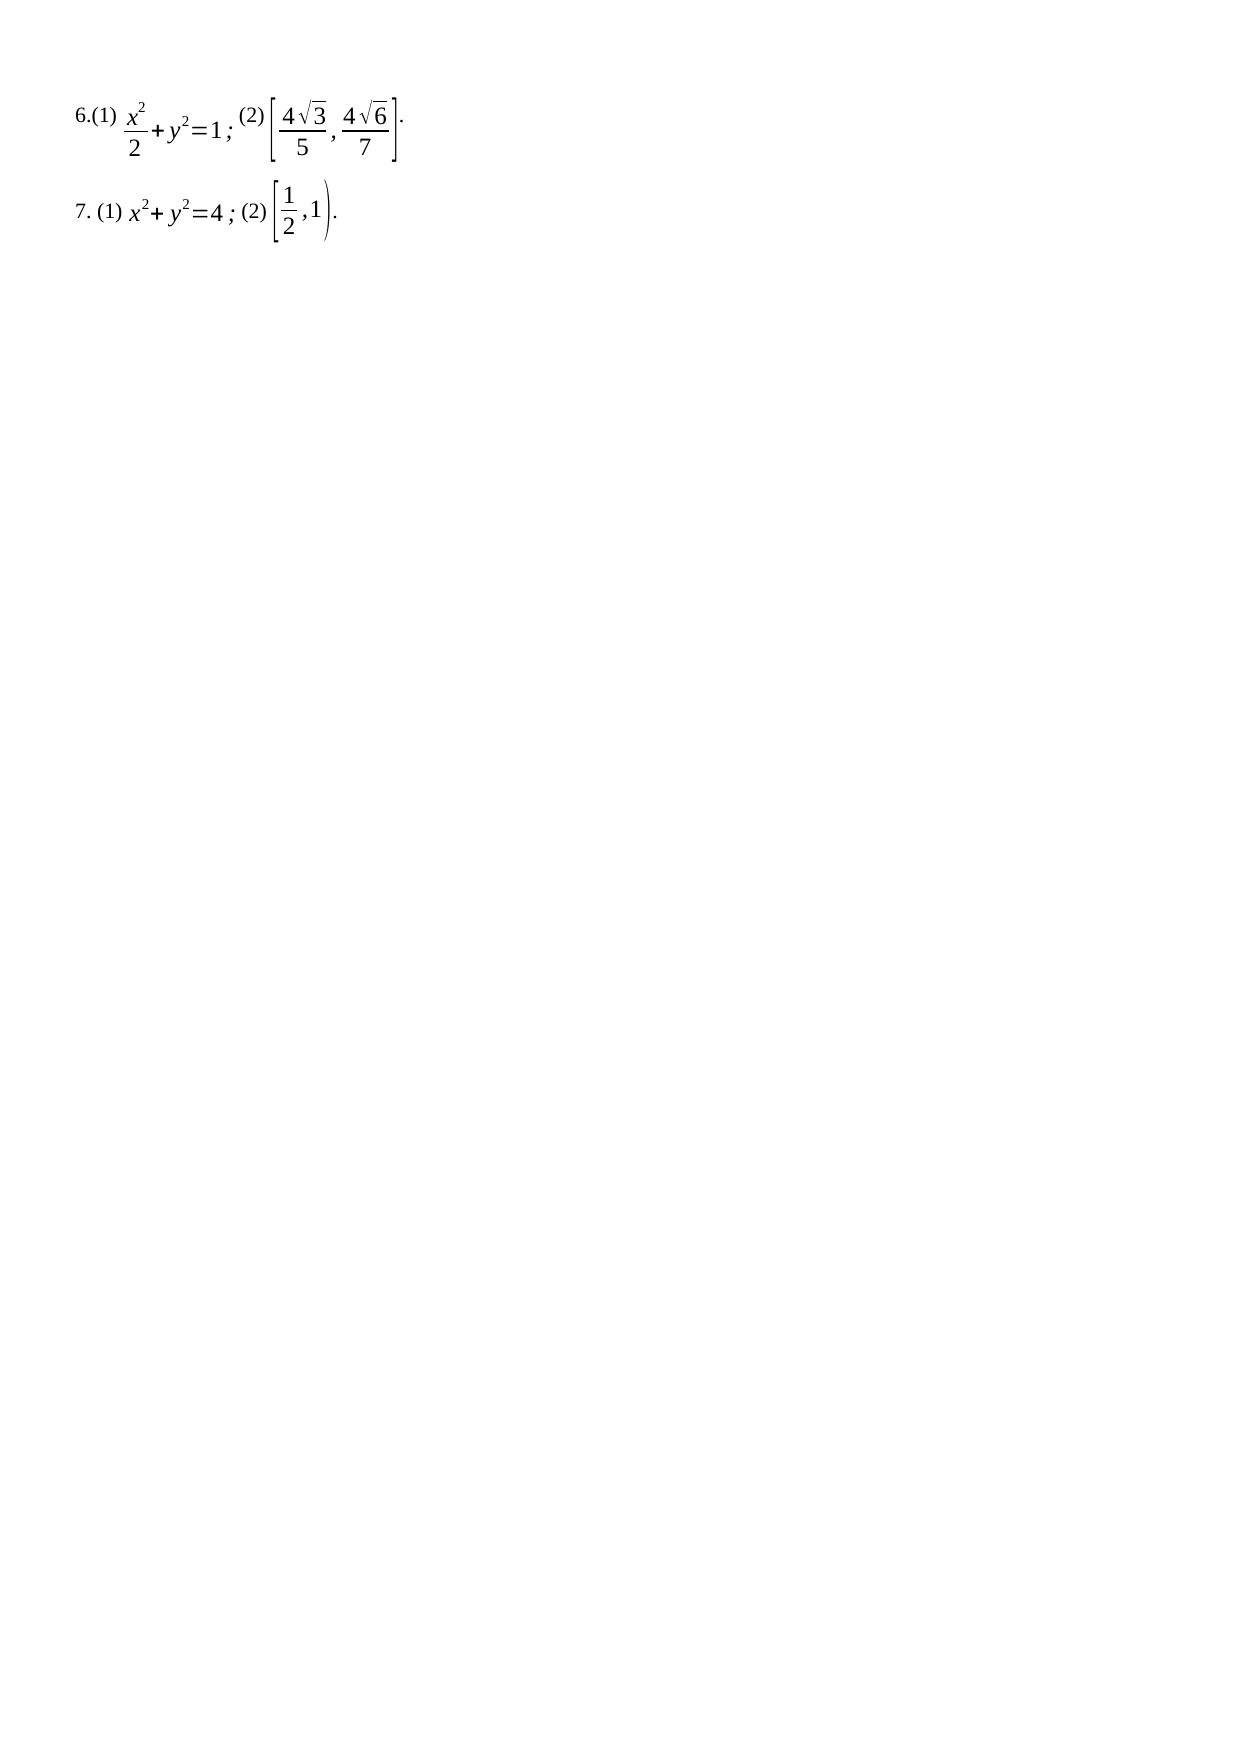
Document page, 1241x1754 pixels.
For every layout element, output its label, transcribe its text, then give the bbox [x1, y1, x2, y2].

text 7. (1) (2) . [75, 178, 1165, 243]
text 6.(1) (2) . [75, 81, 1165, 178]
